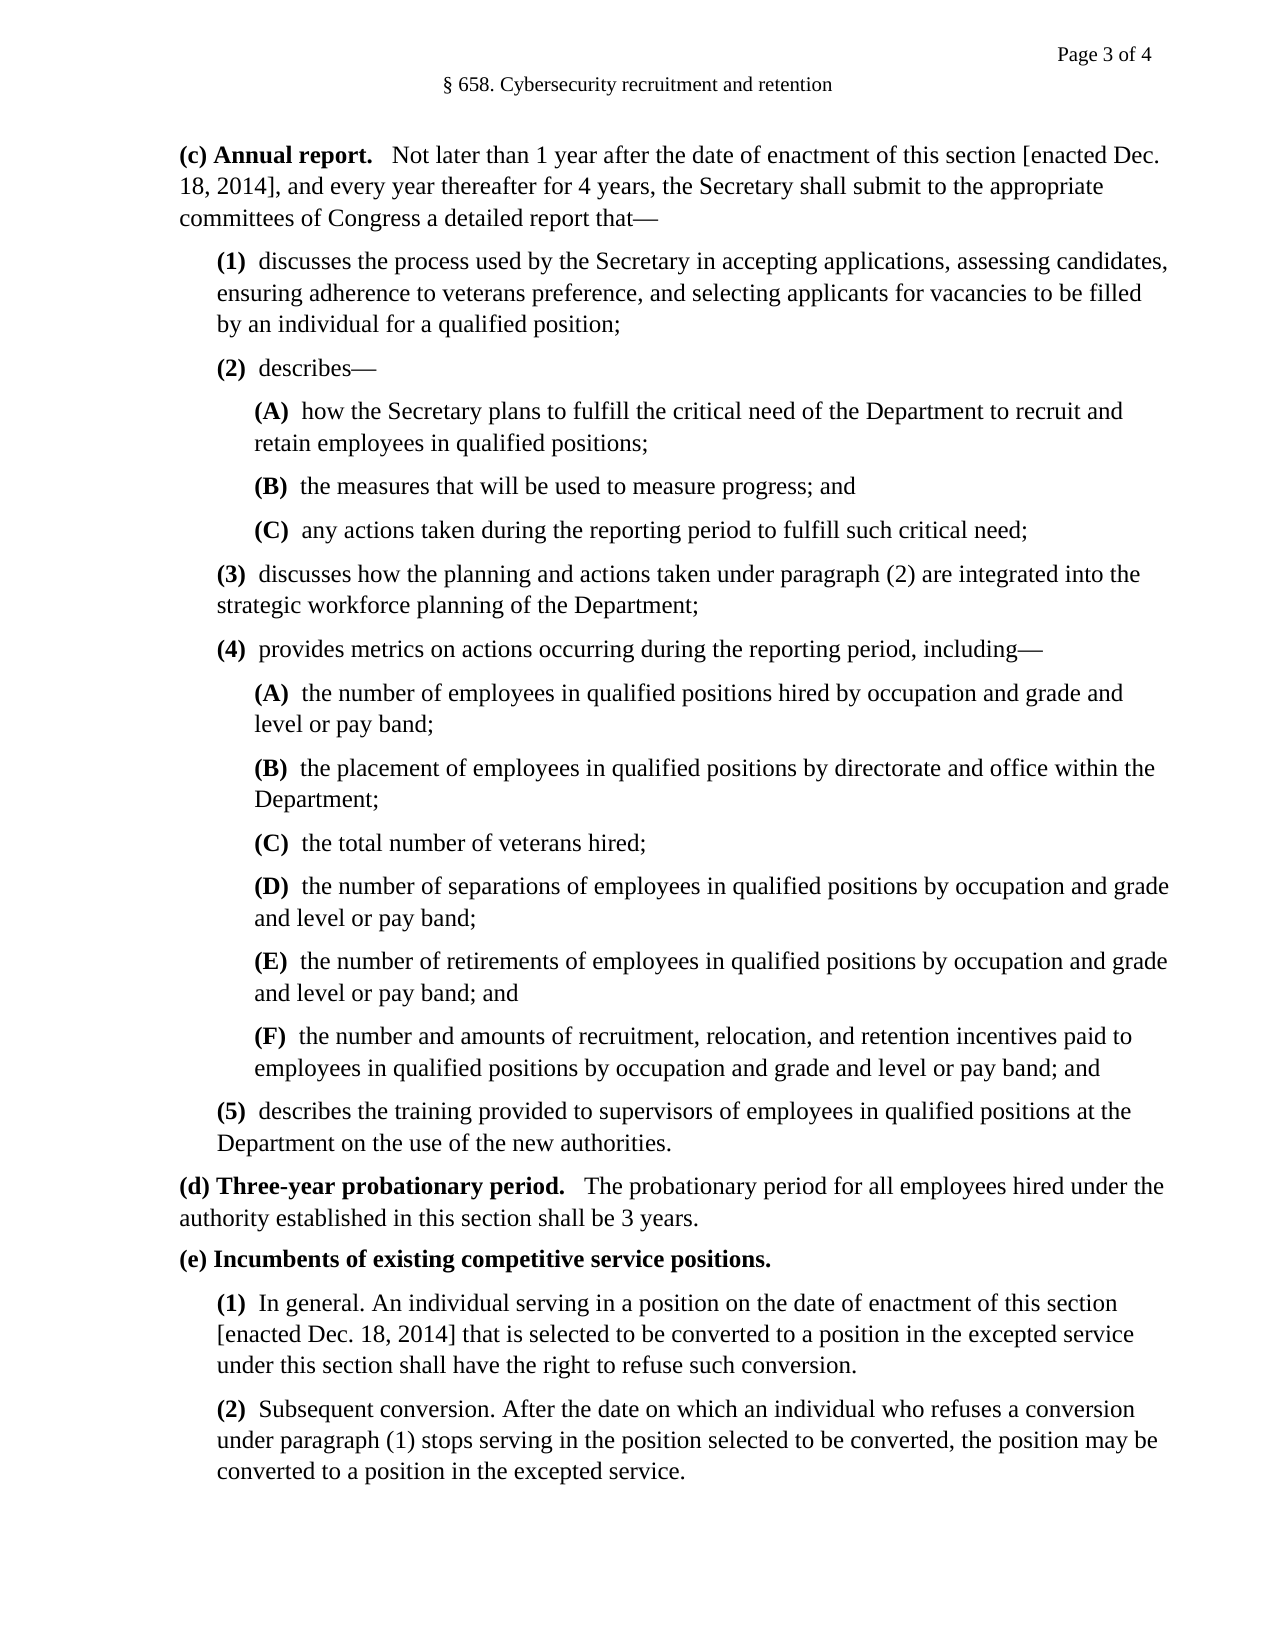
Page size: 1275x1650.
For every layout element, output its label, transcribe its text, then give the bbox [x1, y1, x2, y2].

text (4) provides metrics on actions occurring during the reporting period, including— [217, 631, 1171, 663]
text (A) how the Secretary plans to fulfill the critical need of the Department to recruit and retain employees in qualified positions; [254, 394, 1171, 456]
text (1) discusses the process used by the Secretary in accepting applications, assessing candidates, ensuring adherence to veterans preference, and selecting applicants for vacancies to be filled by an individual for a qualified position; [217, 244, 1171, 338]
text (F) the number and amounts of recruitment, relocation, and retention incentives paid to employees in qualified positions by occupation and grade and level or pay band; and [254, 1019, 1171, 1081]
text (E) the number of retirements of employees in qualified positions by occupation and grade and level or pay band; and [254, 944, 1171, 1006]
text (e) Incumbents of existing competitive service positions. [179, 1244, 1171, 1273]
text (3) discusses how the planning and actions taken under paragraph (2) are integrated into the strategic workforce planning of the Department; [217, 556, 1171, 619]
text (C) the total number of veterans hired; [254, 825, 1171, 856]
text (d) Three-year probationary period. The probationary period for all employees hired under the authority established in this section shall be 3 years. [179, 1169, 1171, 1231]
text (A) the number of employees in qualified positions hired by occupation and grade and level or pay band; [254, 675, 1171, 738]
text (B) the placement of employees in qualified positions by directorate and office within the Department; [254, 750, 1171, 813]
text (B) the measures that will be used to measure progress; and [254, 469, 1171, 500]
text (1) In general. An individual serving in a position on the date of enactment of this section [enacted Dec. 18, 2014] that is selected to be converted to a position in the excepted service under this section shall have the right to refuse such conversion. [217, 1285, 1171, 1379]
text (2) Subsequent conversion. After the date on which an individual who refuses a conversion under paragraph (1) stops serving in the position selected to be converted, the position may be converted to a position in the excepted service. [217, 1391, 1171, 1485]
text (C) any actions taken during the reporting period to fulfill such critical need; [254, 513, 1171, 544]
text (2) describes— [217, 350, 1171, 381]
text (5) describes the training provided to supervisors of employees in qualified positions at the Department on the use of the new authorities. [217, 1094, 1171, 1156]
text (D) the number of separations of employees in qualified positions by occupation and grade and level or pay band; [254, 869, 1171, 931]
text (c) Annual report. Not later than 1 year after the date of enactment of this section [enacted Dec. 18, 2014], and every year thereafter for 4 years, the Secretary shall submit to the appropriate committees of Congress a detailed report that— [179, 138, 1171, 231]
